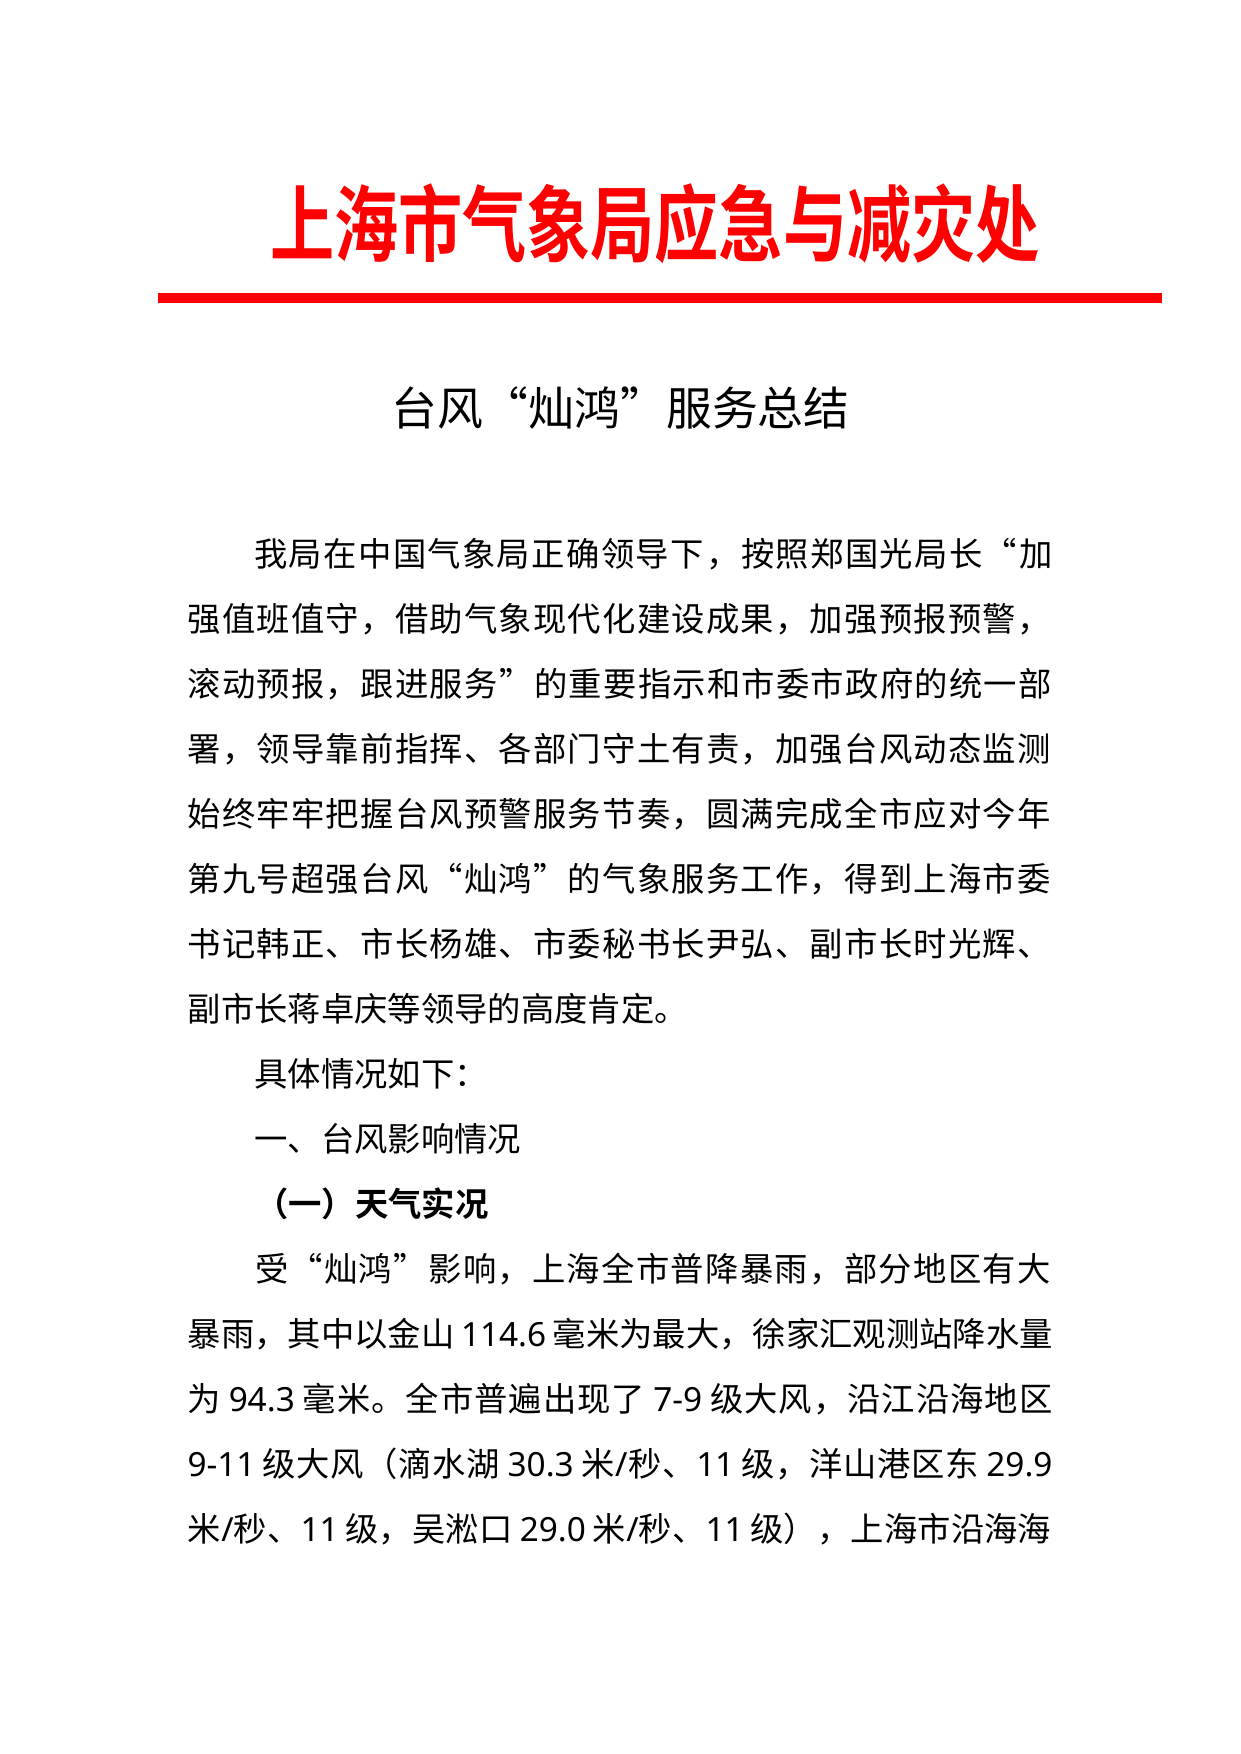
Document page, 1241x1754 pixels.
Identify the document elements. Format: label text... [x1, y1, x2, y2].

text 一、台风影响情况 [187, 1104, 1053, 1169]
text 台风“灿鸿”服务总结 [187, 357, 1053, 454]
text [187, 1234, 1053, 1559]
text 我局在中国气象局正确领导下，按照郑国光局长“加强值班值守，借助气象现代化建设成果，加强预报预警，滚动预报，跟进服务”的重要指示和市委市政府的统一部署，领导靠前指挥、各部门守土有责，加强台风动态监测，始终牢牢把握台风预警服务节奏，圆满完成全市应对今年第九号超强台风“灿鸿”的气象服务工作，得到上海市委书记韩正、市长杨雄、市委秘书长尹弘、副市长时光辉、副市长蒋卓庆等领导的高度肯定。 [187, 519, 1053, 1039]
text （一）天气实况 [187, 1169, 1053, 1234]
text 具体情况如下： [187, 1039, 1053, 1104]
